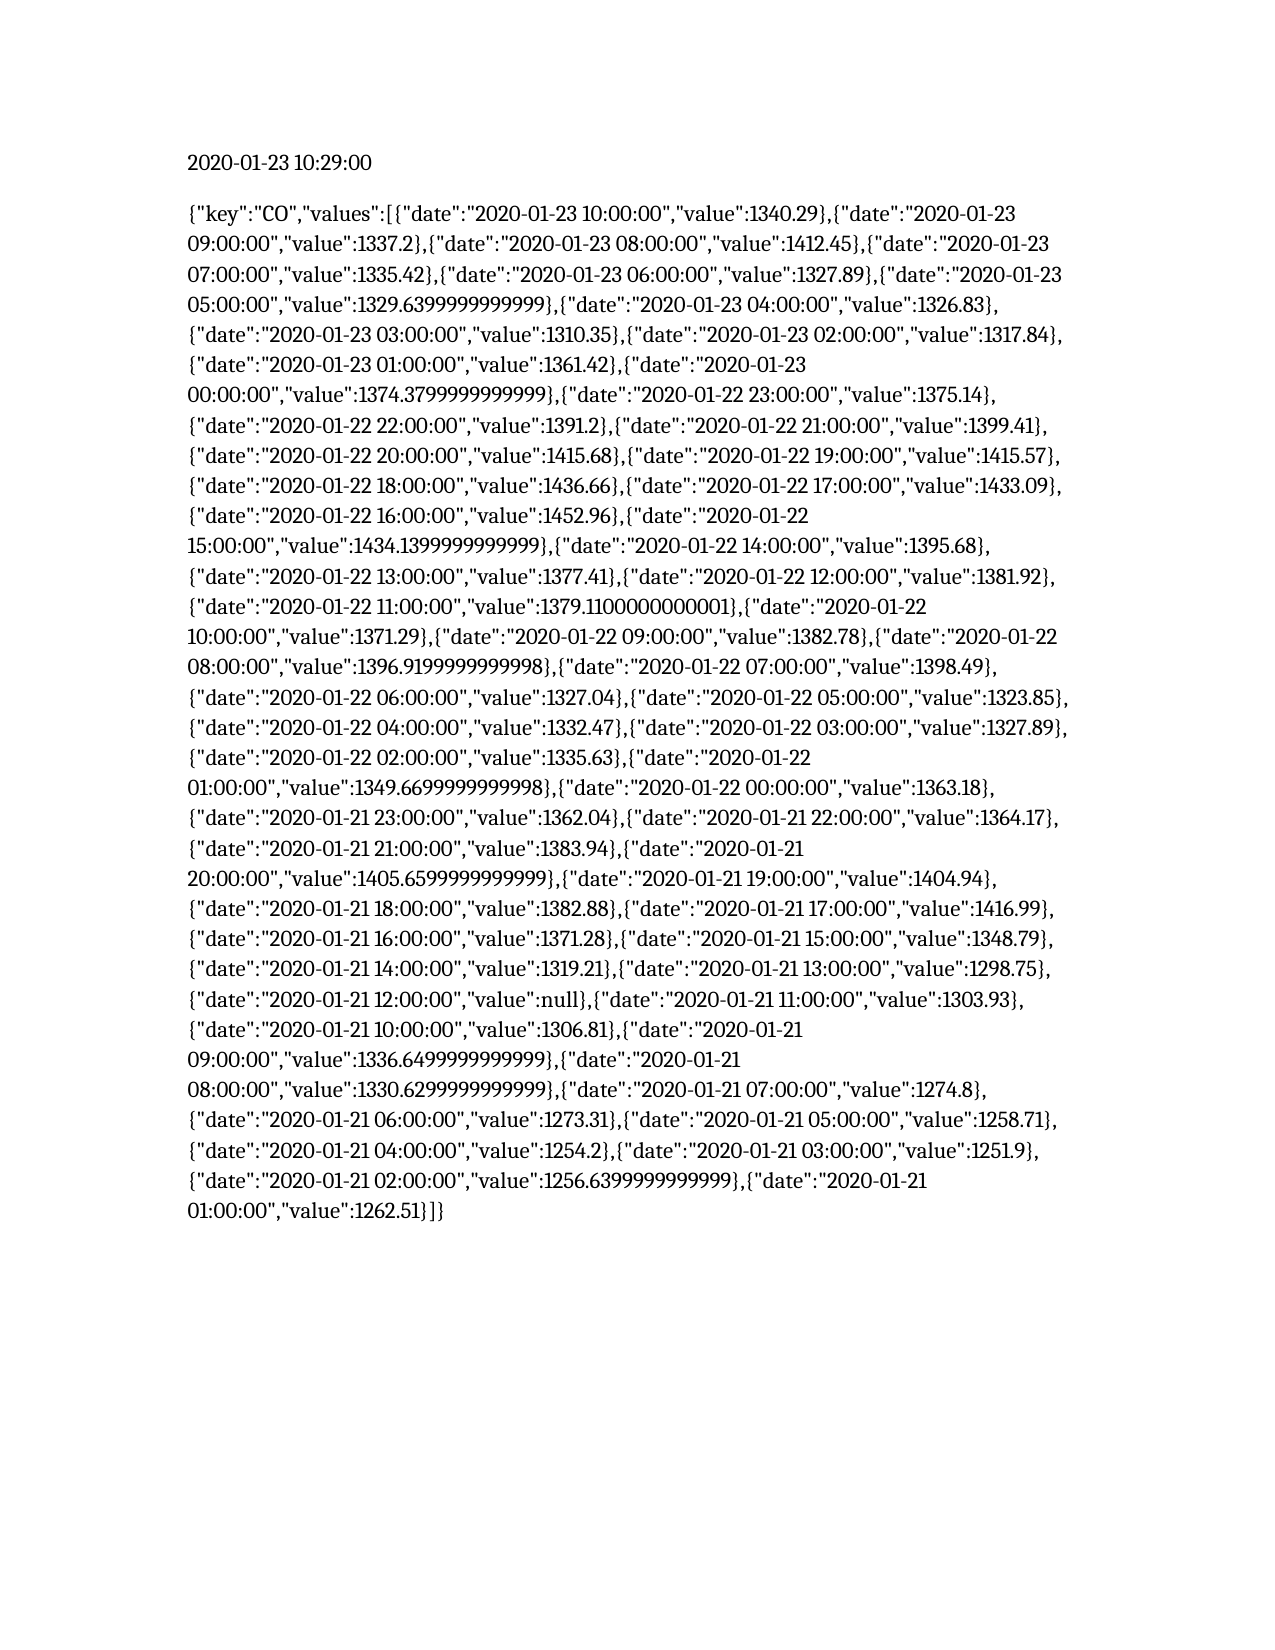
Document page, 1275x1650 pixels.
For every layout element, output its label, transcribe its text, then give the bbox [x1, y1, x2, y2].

text 2020-01-23 10:29:00 [187, 150, 1087, 176]
text {"key":"CO","values":[{"date":"2020-01-23 10:00:00","value":1340.29},{"date":"2020-01-23 09:00:00","value":1337.2},{"date":"2020-01-23 08:00:00","value":1412.45},{"date":"2020-01-23 07:00:00","value":1335.42},{"date":"2020-01-23 06:00:00","value":1327.89},{"date":"2020-01-23 05:00:00","value":1329.6399999999999},{"date":"2020-01-23 04:00:00","value":1326.83},{"date":"2020-01-23 03:00:00","value":1310.35},{"date":"2020-01-23 02:00:00","value":1317.84},{"date":"2020-01-23 01:00:00","value":1361.42},{"date":"2020-01-23 00:00:00","value":1374.3799999999999},{"date":"2020-01-22 23:00:00","value":1375.14},{"date":"2020-01-22 22:00:00","value":1391.2},{"date":"2020-01-22 21:00:00","value":1399.41},{"date":"2020-01-22 20:00:00","value":1415.68},{"date":"2020-01-22 19:00:00","value":1415.57},{"date":"2020-01-22 18:00:00","value":1436.66},{"date":"2020-01-22 17:00:00","value":1433.09},{"date":"2020-01-22 16:00:00","value":1452.96},{"date":"2020-01-22 15:00:00","value":1434.1399999999999},{"date":"2020-01-22 14:00:00","value":1395.68},{"date":"2020-01-22 13:00:00","value":1377.41},{"date":"2020-01-22 12:00:00","value":1381.92},{"date":"2020-01-22 11:00:00","value":1379.1100000000001},{"date":"2020-01-22 10:00:00","value":1371.29},{"date":"2020-01-22 09:00:00","value":1382.78},{"date":"2020-01-22 08:00:00","value":1396.9199999999998},{"date":"2020-01-22 07:00:00","value":1398.49},{"date":"2020-01-22 06:00:00","value":1327.04},{"date":"2020-01-22 05:00:00","value":1323.85},{"date":"2020-01-22 04:00:00","value":1332.47},{"date":"2020-01-22 03:00:00","value":1327.89},{"date":"2020-01-22 02:00:00","value":1335.63},{"date":"2020-01-22 01:00:00","value":1349.6699999999998},{"date":"2020-01-22 00:00:00","value":1363.18},{"date":"2020-01-21 23:00:00","value":1362.04},{"date":"2020-01-21 22:00:00","value":1364.17},{"date":"2020-01-21 21:00:00","value":1383.94},{"date":"2020-01-21 20:00:00","value":1405.6599999999999},{"date":"2020-01-21 19:00:00","value":1404.94},{"date":"2020-01-21 18:00:00","value":1382.88},{"date":"2020-01-21 17:00:00","value":1416.99},{"date":"2020-01-21 16:00:00","value":1371.28},{"date":"2020-01-21 15:00:00","value":1348.79},{"date":"2020-01-21 14:00:00","value":1319.21},{"date":"2020-01-21 13:00:00","value":1298.75},{"date":"2020-01-21 12:00:00","value":null},{"date":"2020-01-21 11:00:00","value":1303.93},{"date":"2020-01-21 10:00:00","value":1306.81},{"date":"2020-01-21 09:00:00","value":1336.6499999999999},{"date":"2020-01-21 08:00:00","value":1330.6299999999999},{"date":"2020-01-21 07:00:00","value":1274.8},{"date":"2020-01-21 06:00:00","value":1273.31},{"date":"2020-01-21 05:00:00","value":1258.71},{"date":"2020-01-21 04:00:00","value":1254.2},{"date":"2020-01-21 03:00:00","value":1251.9},{"date":"2020-01-21 02:00:00","value":1256.6399999999999},{"date":"2020-01-21 01:00:00","value":1262.51}]} [187, 201, 1087, 1224]
